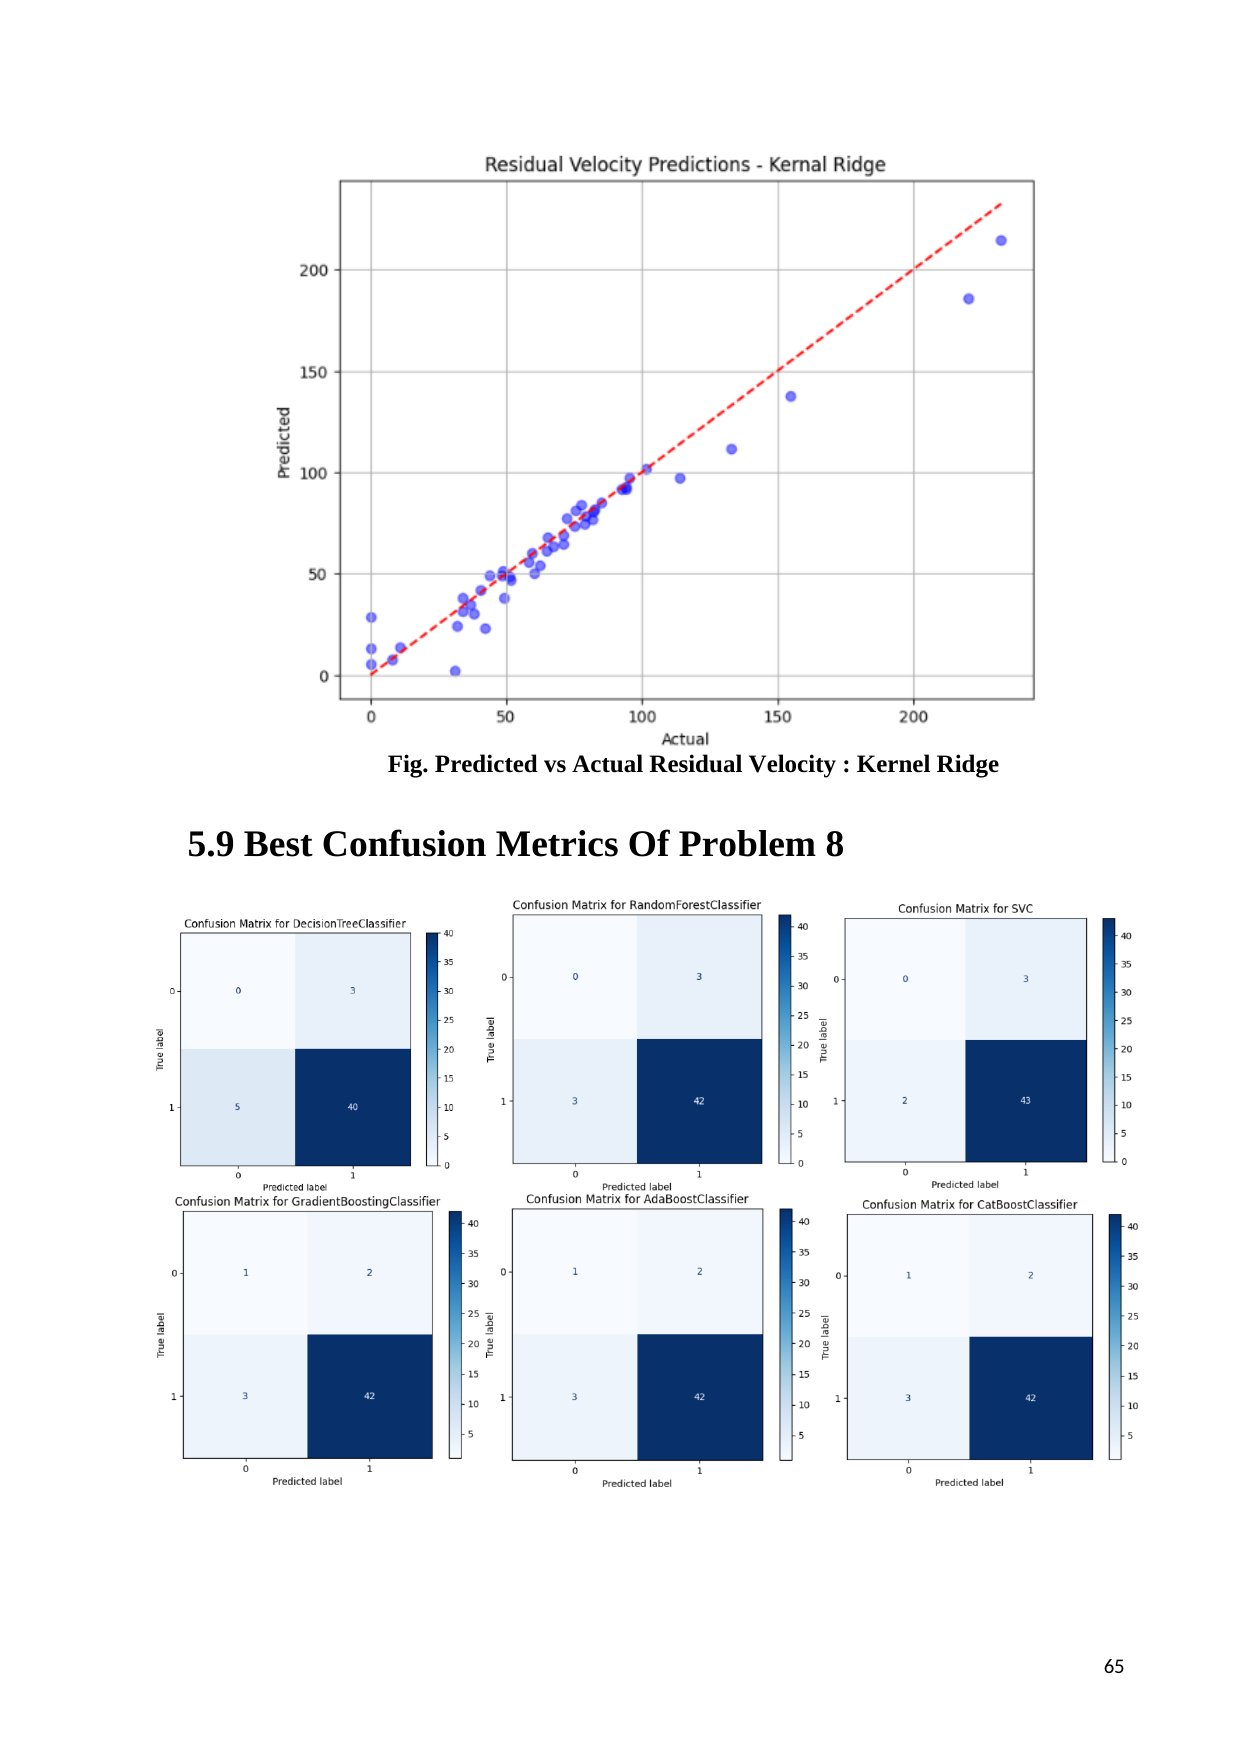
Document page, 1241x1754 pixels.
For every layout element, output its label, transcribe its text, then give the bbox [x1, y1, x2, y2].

picture [151, 897, 1139, 1495]
picture [270, 150, 1042, 750]
text 5.9 Best Confusion Metrics Of Problem 8 [187, 821, 1124, 864]
text Fig. Predicted vs Actual Residual Velocity : Kernel Ridge [262, 749, 1124, 778]
